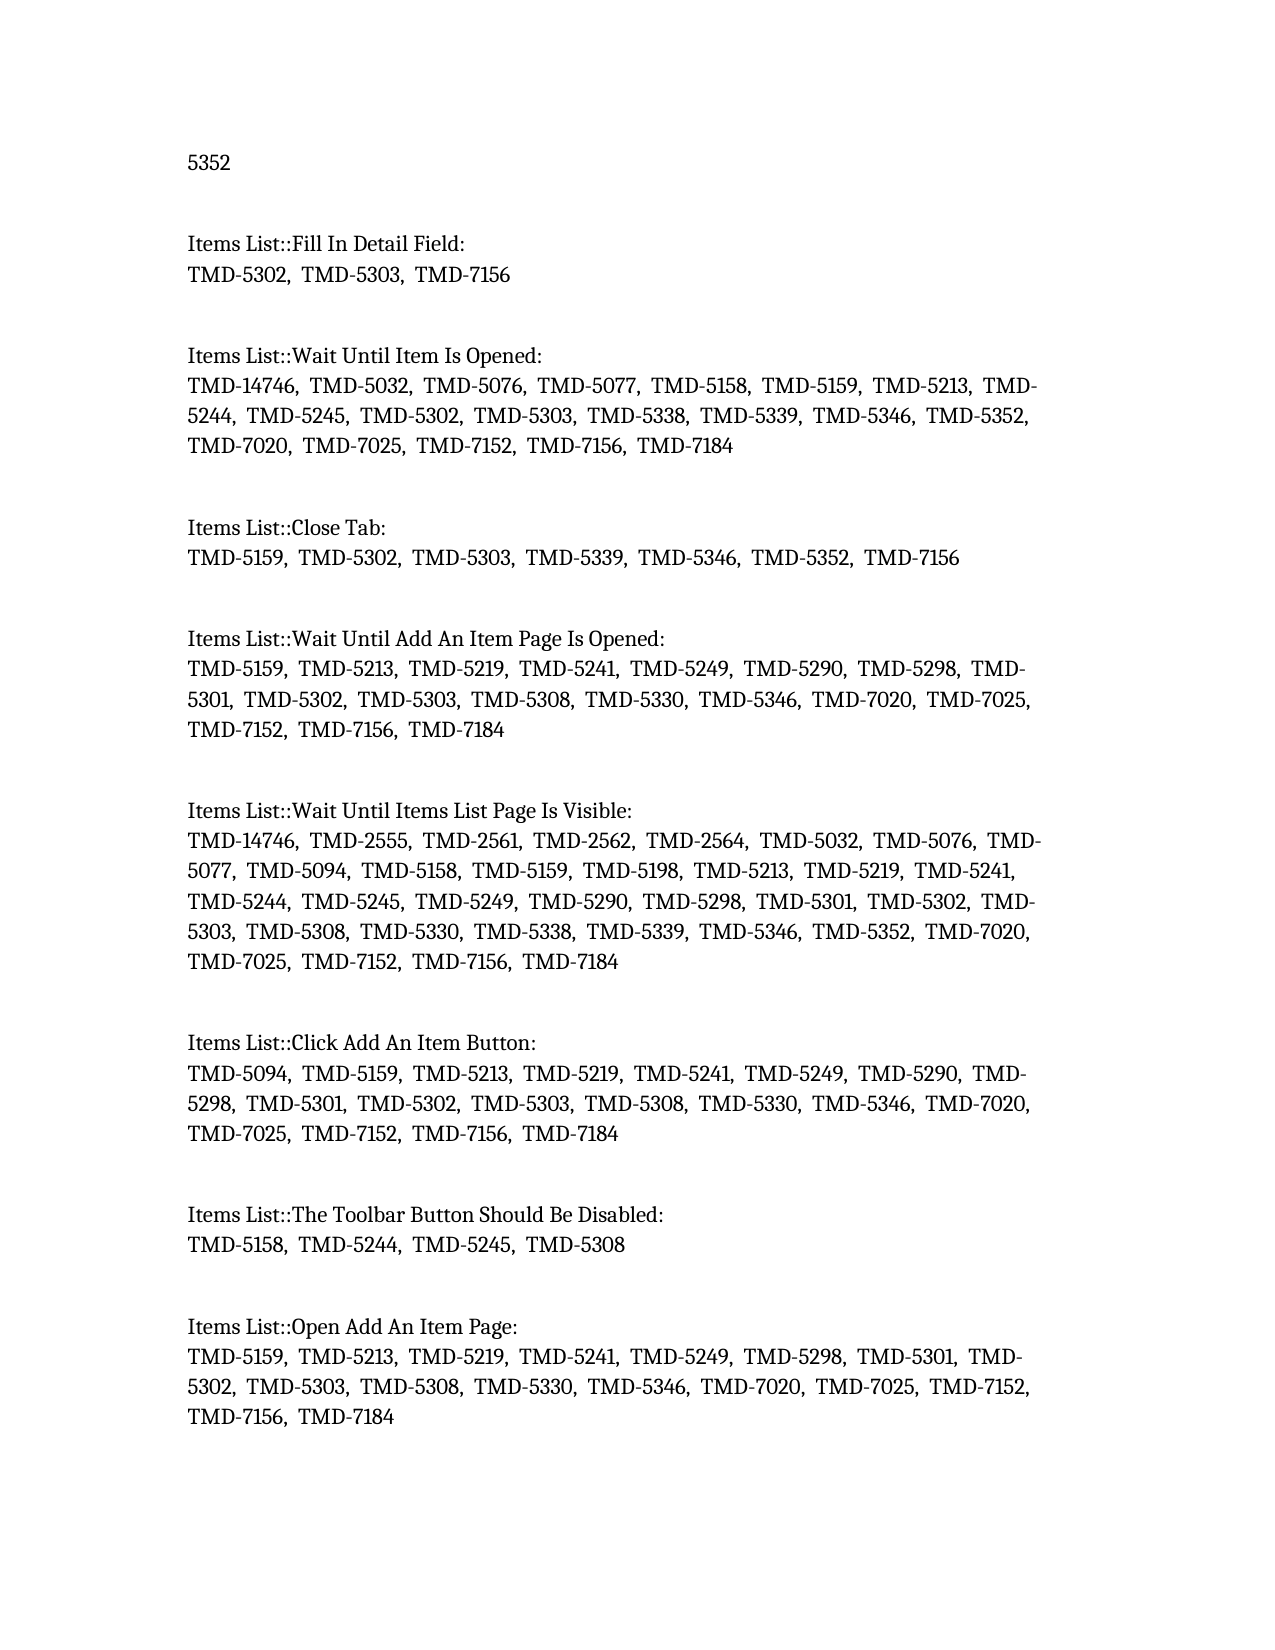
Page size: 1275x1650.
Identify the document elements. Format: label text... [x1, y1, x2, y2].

table_cell Items List::Wait Until Item Is Opened: TMD-14746, TMD-5032, TMD-5076, TMD-5077, TMD-5158, TMD-5159, TMD-5213, TMD-5244, TMD-5245, TMD-5302, TMD-5303, TMD-5338, TMD-5339, TMD-5346, TMD-5352, TMD-7020, TMD-7025, TMD-7152, TMD-7156, TMD-7184 [176, 343, 1076, 514]
table_cell Items List::Wait Until Items List Page Is Visible: TMD-14746, TMD-2555, TMD-2561, TMD-2562, TMD-2564, TMD-5032, TMD-5076, TMD-5077, TMD-5094, TMD-5158, TMD-5159, TMD-5198, TMD-5213, TMD-5219, TMD-5241, TMD-5244, TMD-5245, TMD-5249, TMD-5290, TMD-5298, TMD-5301, TMD-5302, TMD-5303, TMD-5308, TMD-5330, TMD-5338, TMD-5339, TMD-5346, TMD-5352, TMD-7020, TMD-7025, TMD-7152, TMD-7156, TMD-7184 [176, 798, 1076, 1030]
table_cell Items List::The Toolbar Button Should Be Disabled: TMD-5158, TMD-5244, TMD-5245, TMD-5308 [176, 1202, 1076, 1313]
table_cell Items List::Close Tab: TMD-5159, TMD-5302, TMD-5303, TMD-5339, TMD-5346, TMD-5352, TMD-7156 [176, 515, 1076, 626]
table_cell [176, 150, 1076, 231]
table_cell Items List::Fill In Detail Field: TMD-5302, TMD-5303, TMD-7156 [176, 231, 1076, 343]
table_cell Items List::Click Add An Item Button: TMD-5094, TMD-5159, TMD-5213, TMD-5219, TMD-5241, TMD-5249, TMD-5290, TMD-5298, TMD-5301, TMD-5302, TMD-5303, TMD-5308, TMD-5330, TMD-5346, TMD-7020, TMD-7025, TMD-7152, TMD-7156, TMD-7184 [176, 1030, 1076, 1202]
table_cell Items List::Open Add An Item Page: TMD-5159, TMD-5213, TMD-5219, TMD-5241, TMD-5249, TMD-5298, TMD-5301, TMD-5302, TMD-5303, TMD-5308, TMD-5330, TMD-5346, TMD-7020, TMD-7025, TMD-7152, TMD-7156, TMD-7184 [176, 1314, 1076, 1485]
table_cell Items List::Wait Until Add An Item Page Is Opened: TMD-5159, TMD-5213, TMD-5219, TMD-5241, TMD-5249, TMD-5290, TMD-5298, TMD-5301, TMD-5302, TMD-5303, TMD-5308, TMD-5330, TMD-5346, TMD-7020, TMD-7025, TMD-7152, TMD-7156, TMD-7184 [176, 626, 1076, 798]
